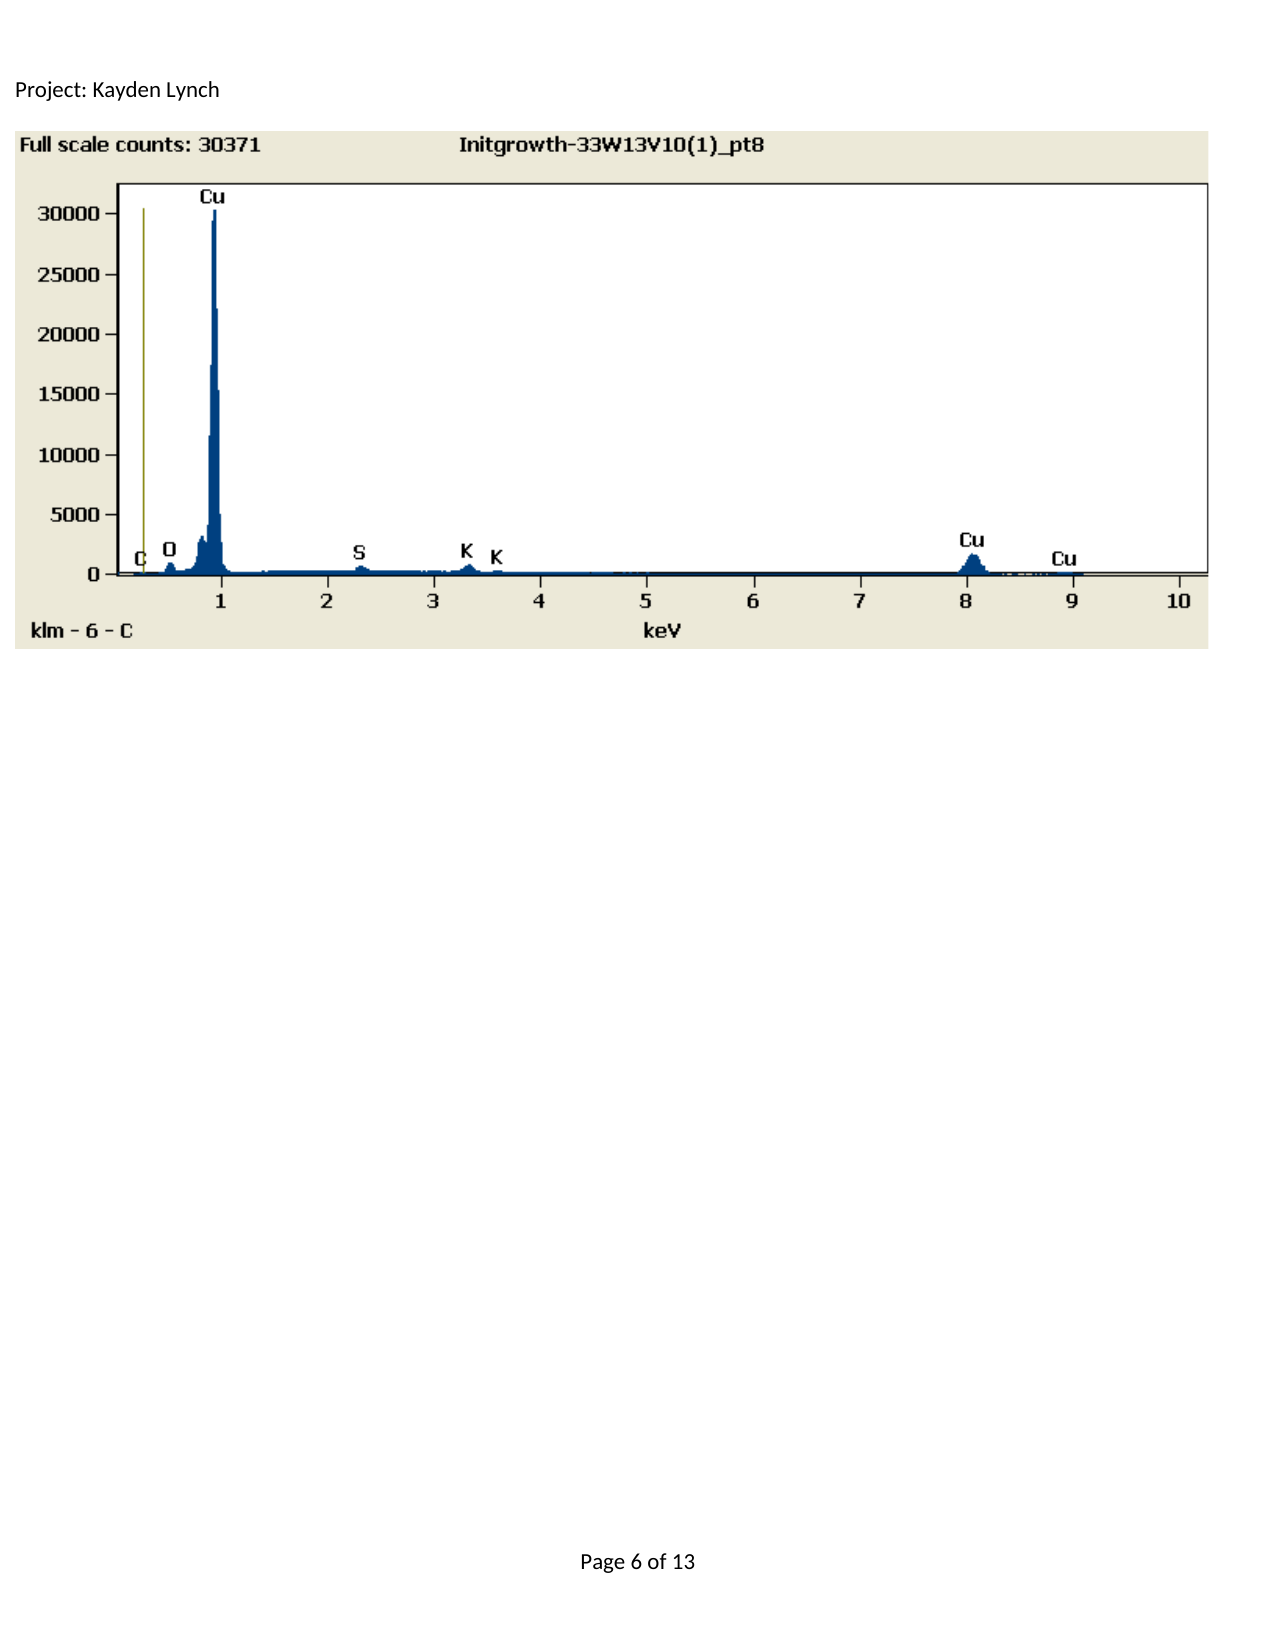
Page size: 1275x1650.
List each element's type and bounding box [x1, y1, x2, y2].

picture [15, 131, 1209, 649]
